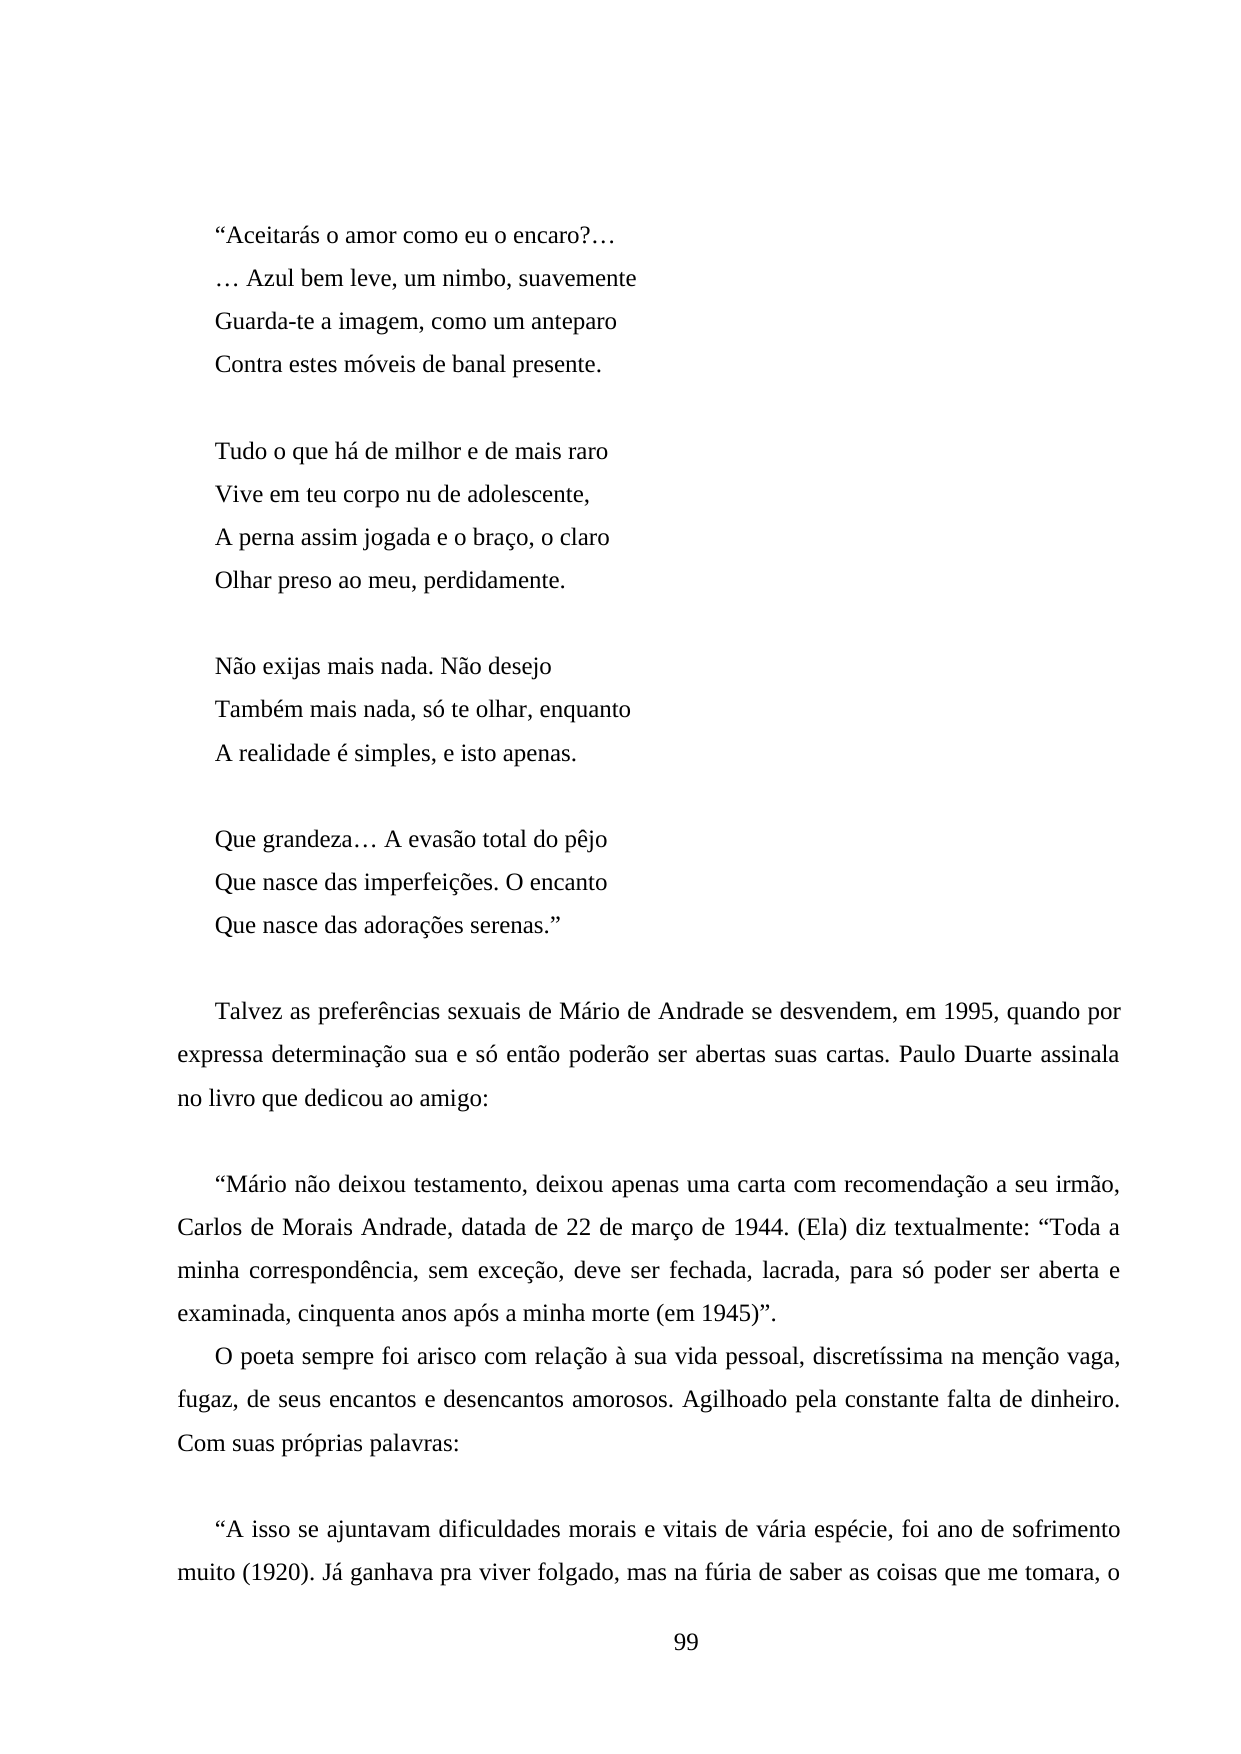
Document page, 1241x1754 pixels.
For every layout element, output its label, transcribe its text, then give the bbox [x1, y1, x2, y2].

text Guarda-te a imagem, como um anteparo [177, 306, 1121, 335]
text Talvez as preferências sexuais de Mário de Andrade se desvendem, em 1995, quando por expressa determinação sua e só então poderão ser abertas suas cartas. Paulo Duarte assinala no livro que dedicou ao amigo: [177, 996, 1121, 1111]
text Que nasce das imperfeições. O encanto [177, 867, 1121, 896]
text Também mais nada, só te olhar, enquanto [177, 694, 1121, 723]
text … Azul bem leve, um nimbo, suavemente [177, 263, 1121, 292]
text Que grandeza… A evasão total do pêjo [177, 824, 1121, 853]
text “Mário não deixou testamento, deixou apenas uma carta com recomendação a seu irmão, Carlos de Morais Andrade, datada de 22 de março de 1944. (Ela) diz textualmente: “Toda a minha correspondência, sem exceção, deve ser fechada, lacrada, para só poder ser aberta e examinada, cinquenta anos após a minha morte (em 1945)”. [177, 1169, 1121, 1327]
text Tudo o que há de milhor e de mais raro [177, 436, 1121, 464]
text Vive em teu corpo nu de adolescente, [177, 479, 1121, 508]
text A perna assim jogada e o braço, o claro [177, 522, 1121, 551]
text Contra estes móveis de banal presente. [177, 349, 1121, 378]
text Que nasce das adorações serenas.” [177, 910, 1121, 939]
text Olhar preso ao meu, perdidamente. [177, 565, 1121, 594]
text A realidade é simples, e isto apenas. [177, 738, 1121, 766]
text Não exijas mais nada. Não desejo [177, 651, 1121, 680]
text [177, 1514, 1121, 1586]
text “Aceitarás o amor como eu o encaro?… [177, 220, 1121, 249]
text O poeta sempre foi arisco com relação à sua vida pessoal, discretíssima na menção vaga, fugaz, de seus encantos e desencantos amorosos. Agilhoado pela constante falta de dinheiro. Com suas próprias palavras: [177, 1341, 1121, 1456]
